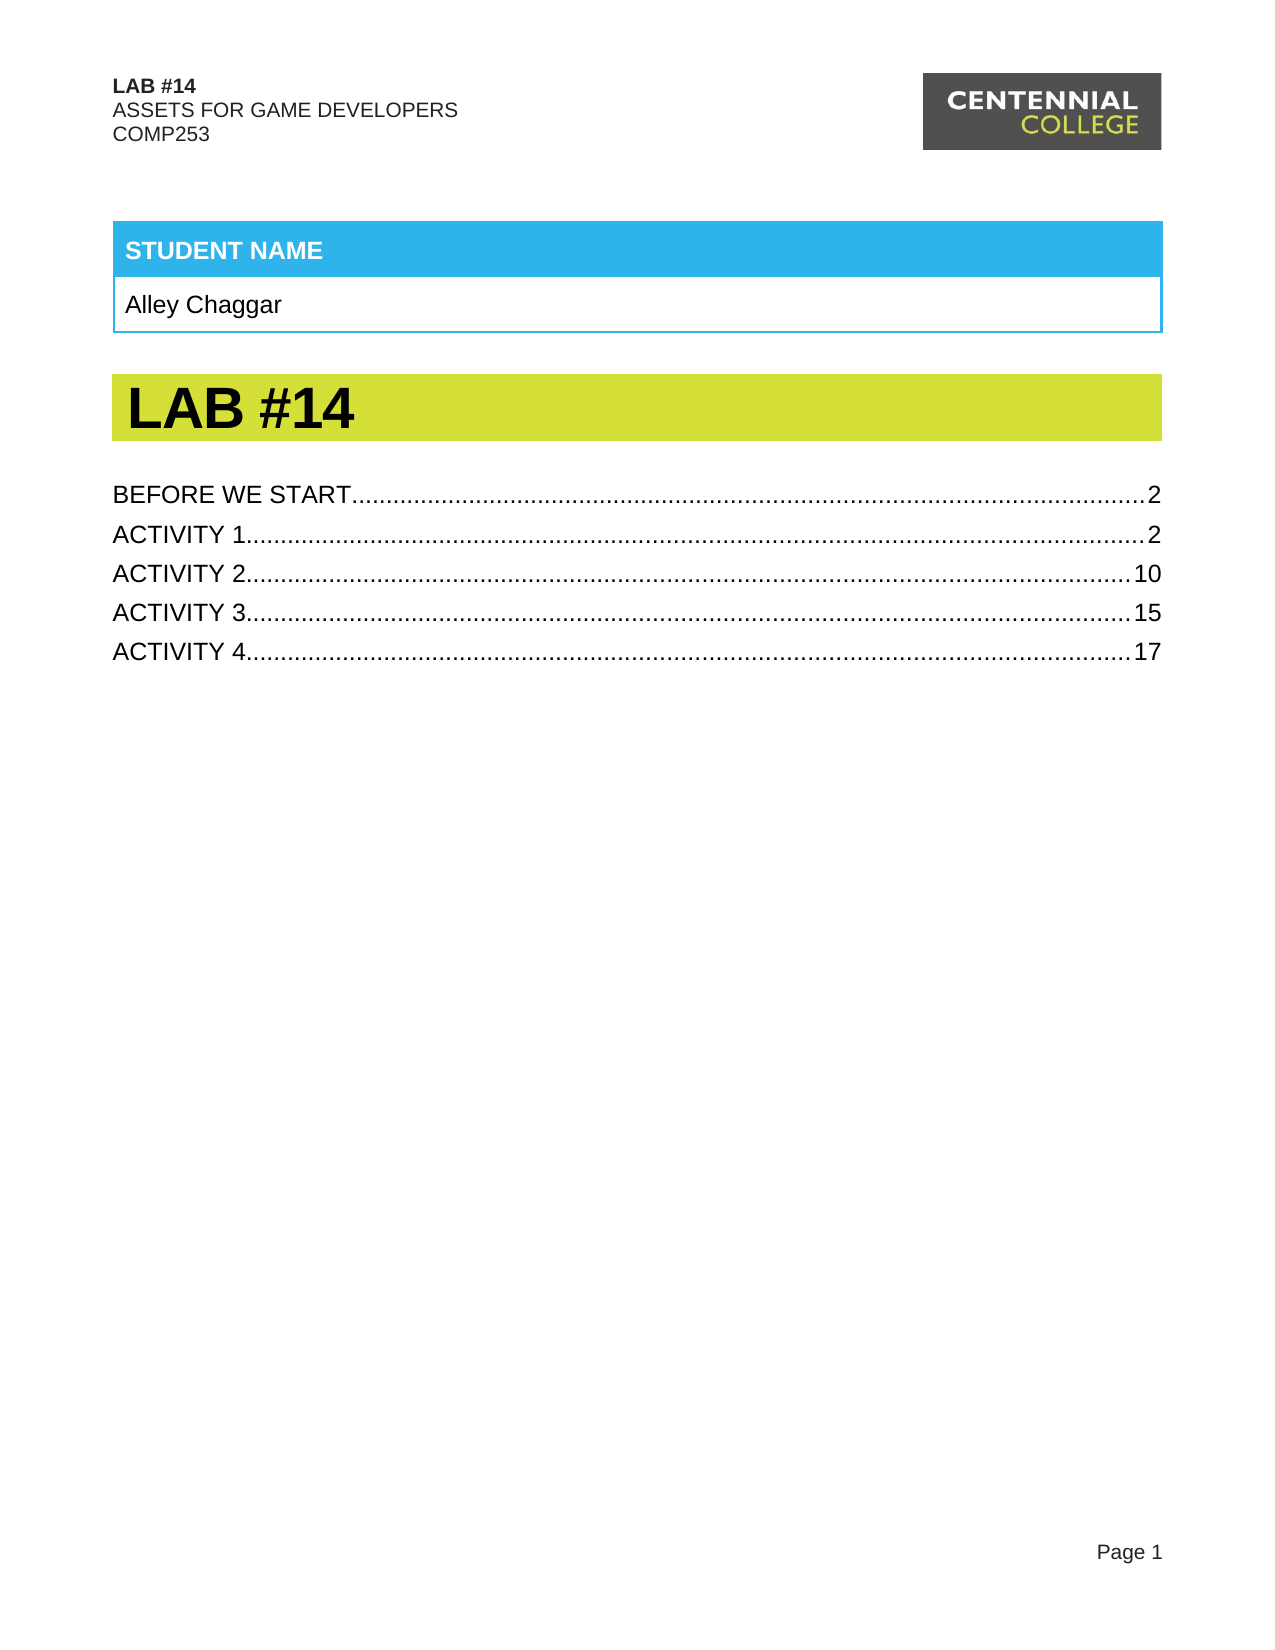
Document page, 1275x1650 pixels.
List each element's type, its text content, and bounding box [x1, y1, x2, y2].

text ACTIVITY 1 2 [112, 520, 1162, 548]
text ACTIVITY 3 15 [112, 598, 1162, 627]
title LAB #14 [112, 374, 1162, 441]
table_header STUDENT NAME [115, 224, 1160, 277]
picture [923, 73, 1162, 150]
text ACTIVITY 4 17 [112, 637, 1162, 666]
table_cell Alley Chaggar [115, 277, 1160, 331]
text BEFORE WE START 2 [112, 481, 1162, 509]
text ACTIVITY 2 10 [112, 559, 1162, 588]
